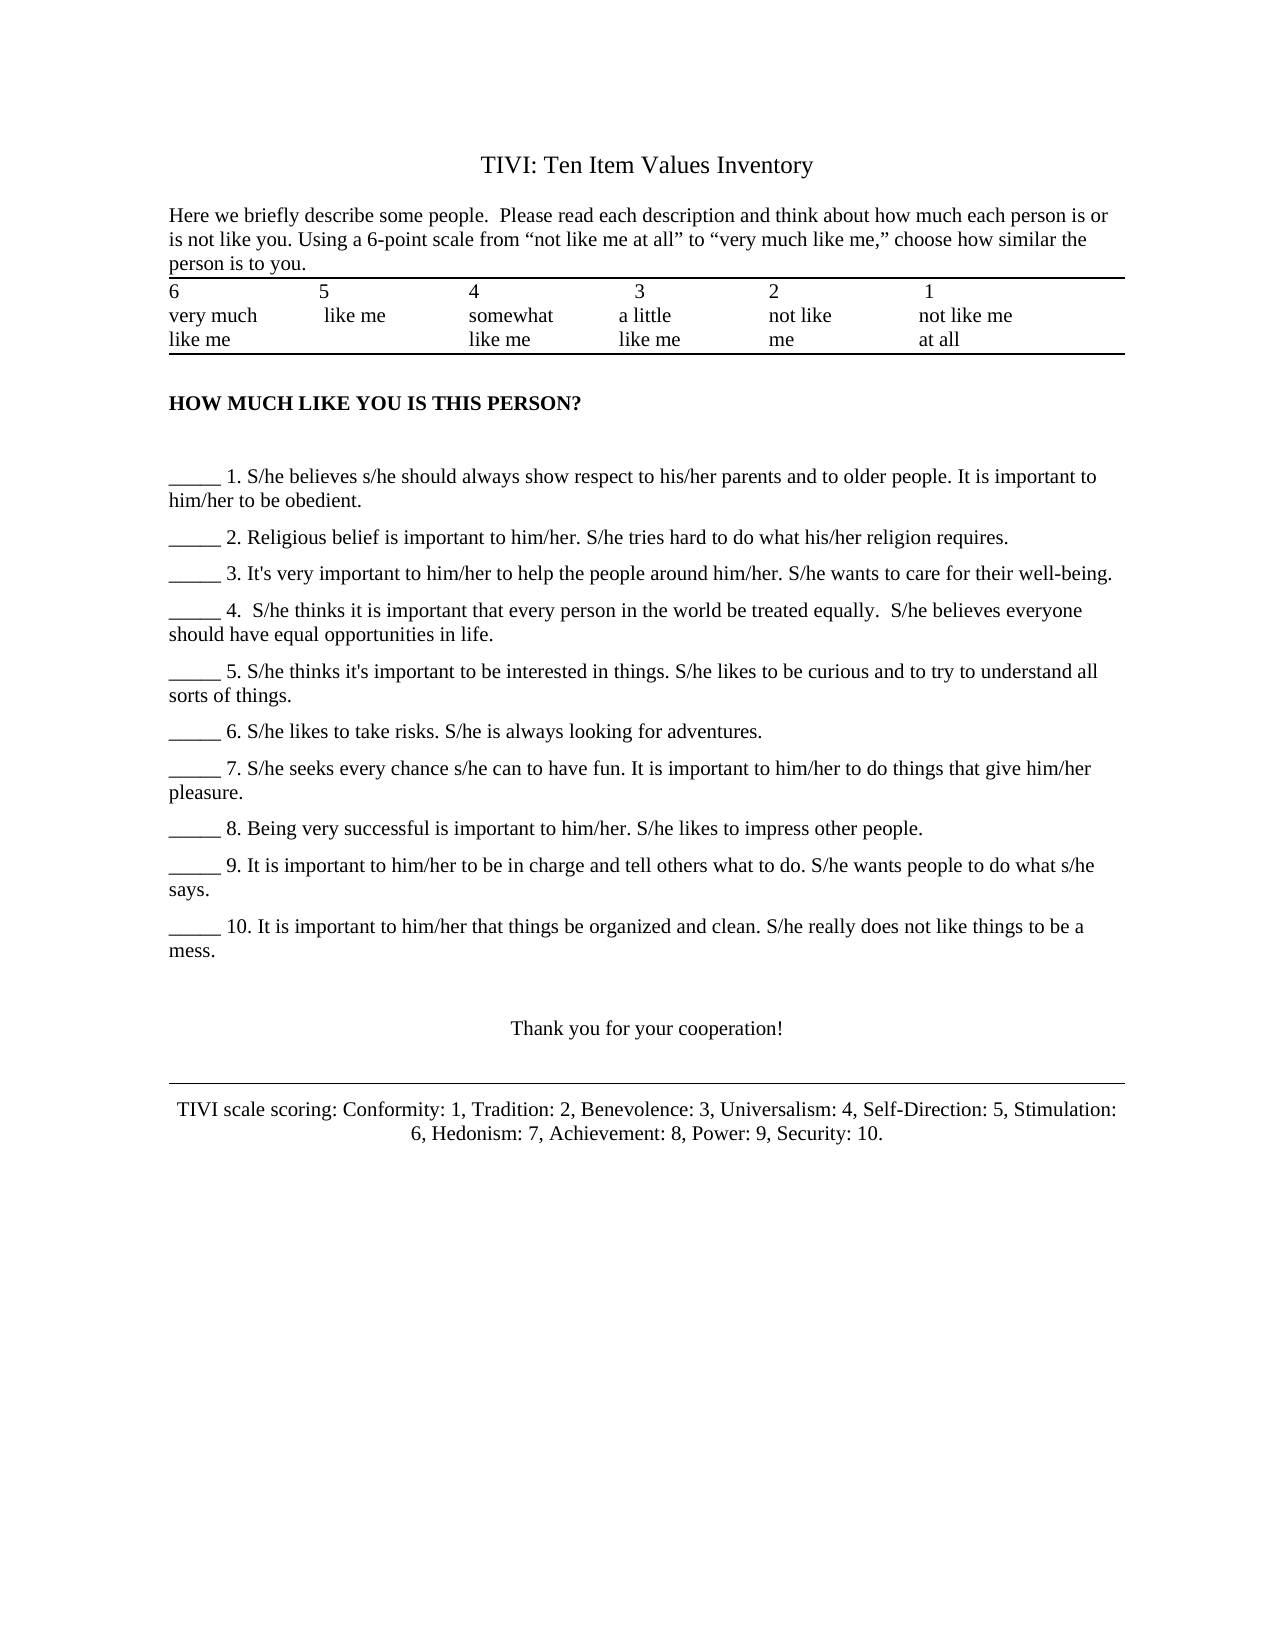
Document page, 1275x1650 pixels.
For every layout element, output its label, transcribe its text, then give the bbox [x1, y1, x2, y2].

text _____ 6. S/he likes to take risks. S/he is always looking for adventures. [169, 719, 1125, 743]
text _____ 9. It is important to him/her to be in charge and tell others what to do. S/he wants people to do what s/he says. [169, 853, 1125, 901]
text _____ 3. It's very important to him/her to help the people around him/her. S/he wants to care for their well-being. [169, 561, 1125, 585]
text _____ 1. S/he believes s/he should always show respect to his/her parents and to older people. It is important to him/her to be obedient. [169, 464, 1125, 512]
text _____ 5. S/he thinks it's important to be interested in things. S/he likes to be curious and to try to understand all sorts of things. [169, 658, 1125, 707]
text _____ 4. S/he thinks it is important that every person in the world be treated equally. S/he believes everyone should have equal opportunities in life. [169, 598, 1125, 646]
text _____ 7. S/he seeks every chance s/he can to have fun. It is important to him/her to do things that give him/her pleasure. [169, 756, 1125, 804]
text TIVI scale scoring: Conformity: 1, Tradition: 2, Benevolence: 3, Universalism: 4, Self-Direction: 5, Stimulation: 6, Hedonism: 7, Achievement: 8, Power: 9, Security: 10. [169, 1097, 1125, 1145]
text _____ 2. Religious belief is important to him/her. S/he tries hard to do what his/her religion requires. [169, 525, 1125, 549]
text very much like me somewhat a little not like not like me [169, 303, 1125, 327]
text 6 5 4 3 2 1 [169, 279, 1125, 303]
text HOW MUCH LIKE YOU IS THIS PERSON? [169, 391, 1125, 415]
text Thank you for your cooperation! [169, 1014, 1125, 1041]
text _____ 10. It is important to him/her that things be organized and clean. S/he really does not like things to be a mess. [169, 913, 1125, 962]
text Here we briefly describe some people. Please read each description and think about how much each person is or is not like you. Using a 6-point scale from “not like me at all” to “very much like me,” choose how similar the person is to you. [169, 203, 1125, 277]
text TIVI: Ten Item Values Inventory [169, 150, 1125, 179]
text _____ 8. Being very successful is important to him/her. S/he likes to impress other people. [169, 816, 1125, 840]
text like me like me like me me at all [169, 327, 1125, 353]
